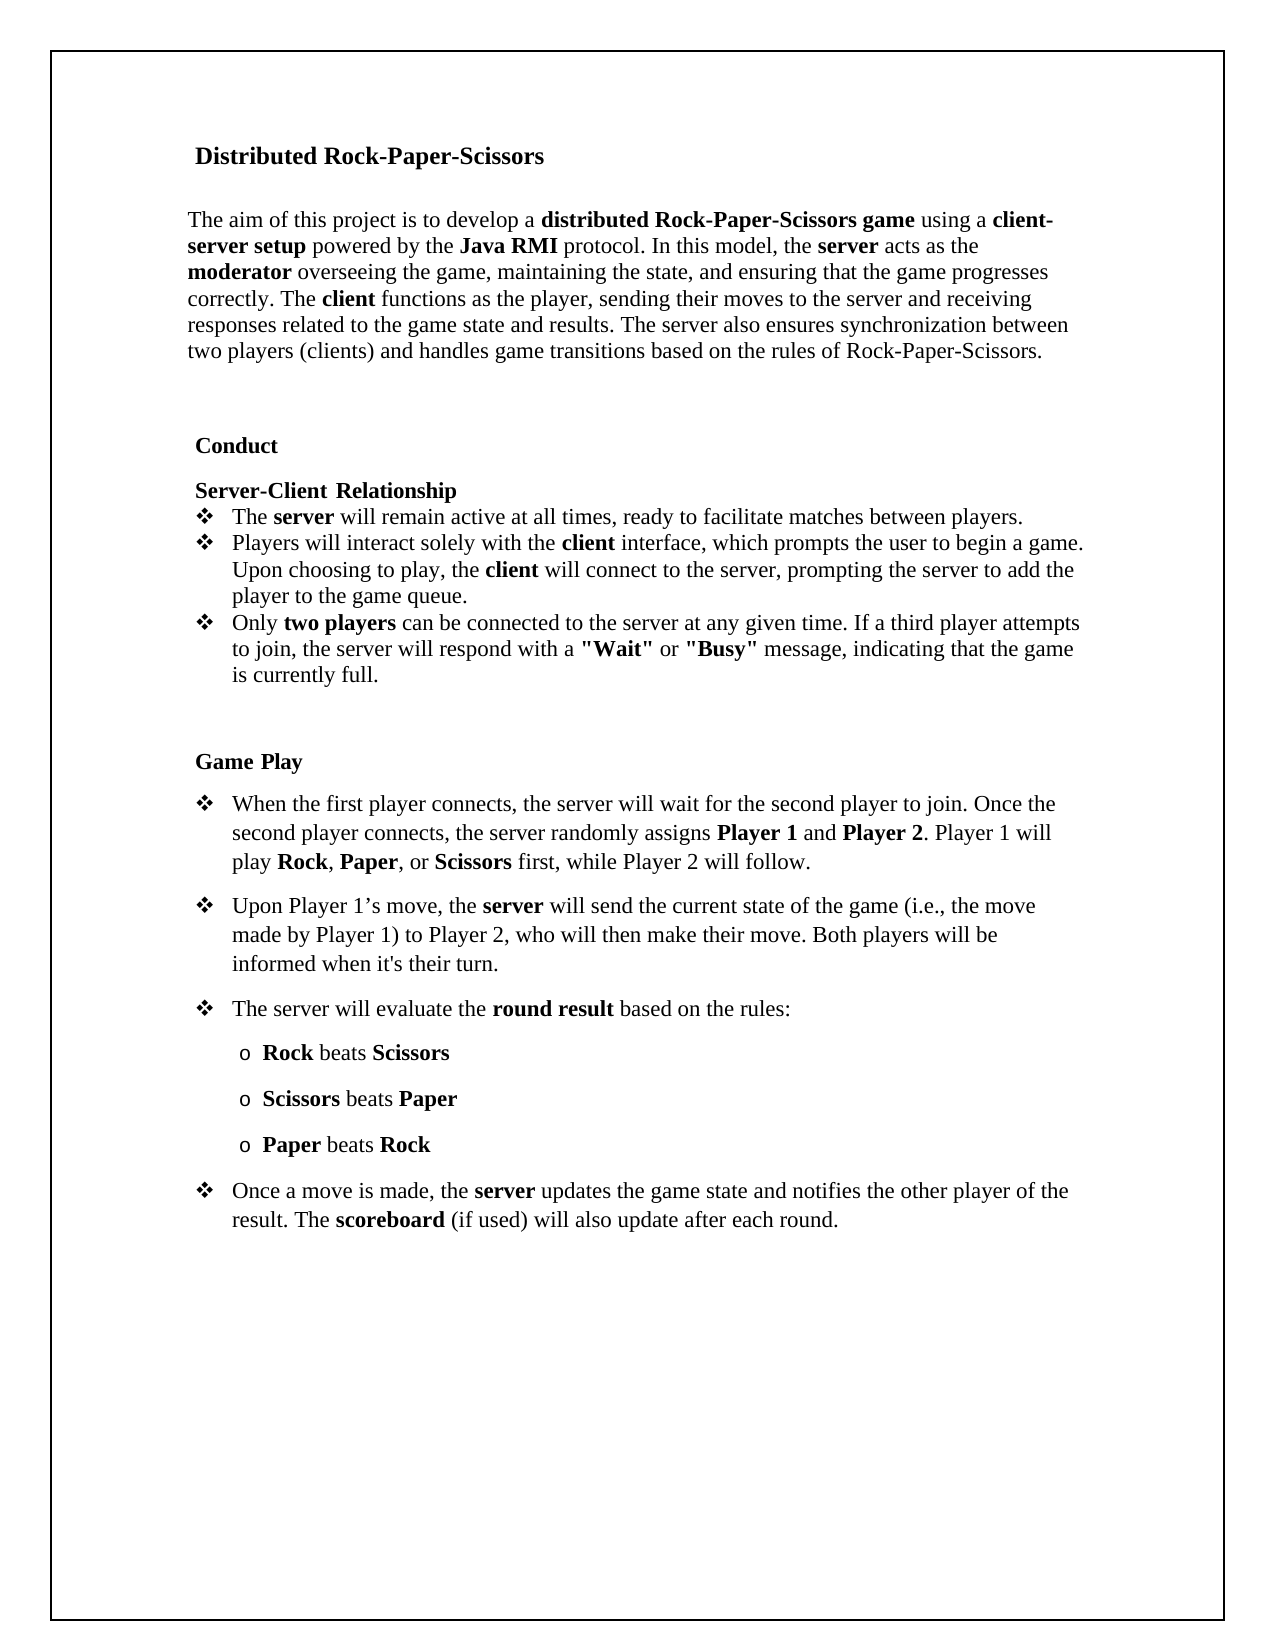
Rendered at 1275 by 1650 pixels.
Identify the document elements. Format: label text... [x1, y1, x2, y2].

list Once a move is made, the server updates the game state and notifies the other player of the result. The scoreboard (if used) will also update after each round. [194, 1177, 1087, 1232]
subtitle Game Play [195, 748, 1087, 774]
subtitle Conduct [195, 432, 1087, 458]
list Upon Player 1’s move, the server will send the current state of the game (i.e., the move made by Player 1) to Player 2, who will then make their move. Both players will be informed when it's their turn. [194, 892, 1087, 977]
list Only two players can be connected to the server at any given time. If a third player attempts to join, the server will respond with a "Wait" or "Busy" message, indicating that the game is currently full. [194, 608, 1087, 688]
list When the first player connects, the server will wait for the second player to join. Once the second player connects, the server randomly assigns Player 1 and Player 2. Player 1 will play Rock, Paper, or Scissors first, while Player 2 will follow. [194, 790, 1087, 874]
subtitle Distributed Rock-Paper-Scissors [195, 141, 1087, 170]
list Scissors beats Paper [239, 1085, 1087, 1113]
text The aim of this project is to develop a distributed Rock-Paper-Scissors game using a client-server setup powered by the Java RMI protocol. In this model, the server acts as the moderator overseeing the game, maintaining the state, and ensuring that the game progresses correctly. The client functions as the player, sending their moves to the server and receiving responses related to the game state and results. The server also ensures synchronization between two players (clients) and handles game transitions based on the rules of Rock-Paper-Scissors. [187, 206, 1087, 364]
list The server will remain active at all times, ready to facilitate matches between players. [194, 503, 1087, 529]
list The server will evaluate the round result based on the rules: [194, 995, 1087, 1021]
text Server-Client Relationship [195, 477, 1087, 503]
list Rock beats Scissors [239, 1039, 1087, 1067]
list Paper beats Rock [239, 1131, 1087, 1158]
list Players will interact solely with the client interface, which prompts the user to begin a game. Upon choosing to play, the client will connect to the server, prompting the server to add the player to the game queue. [194, 529, 1087, 608]
